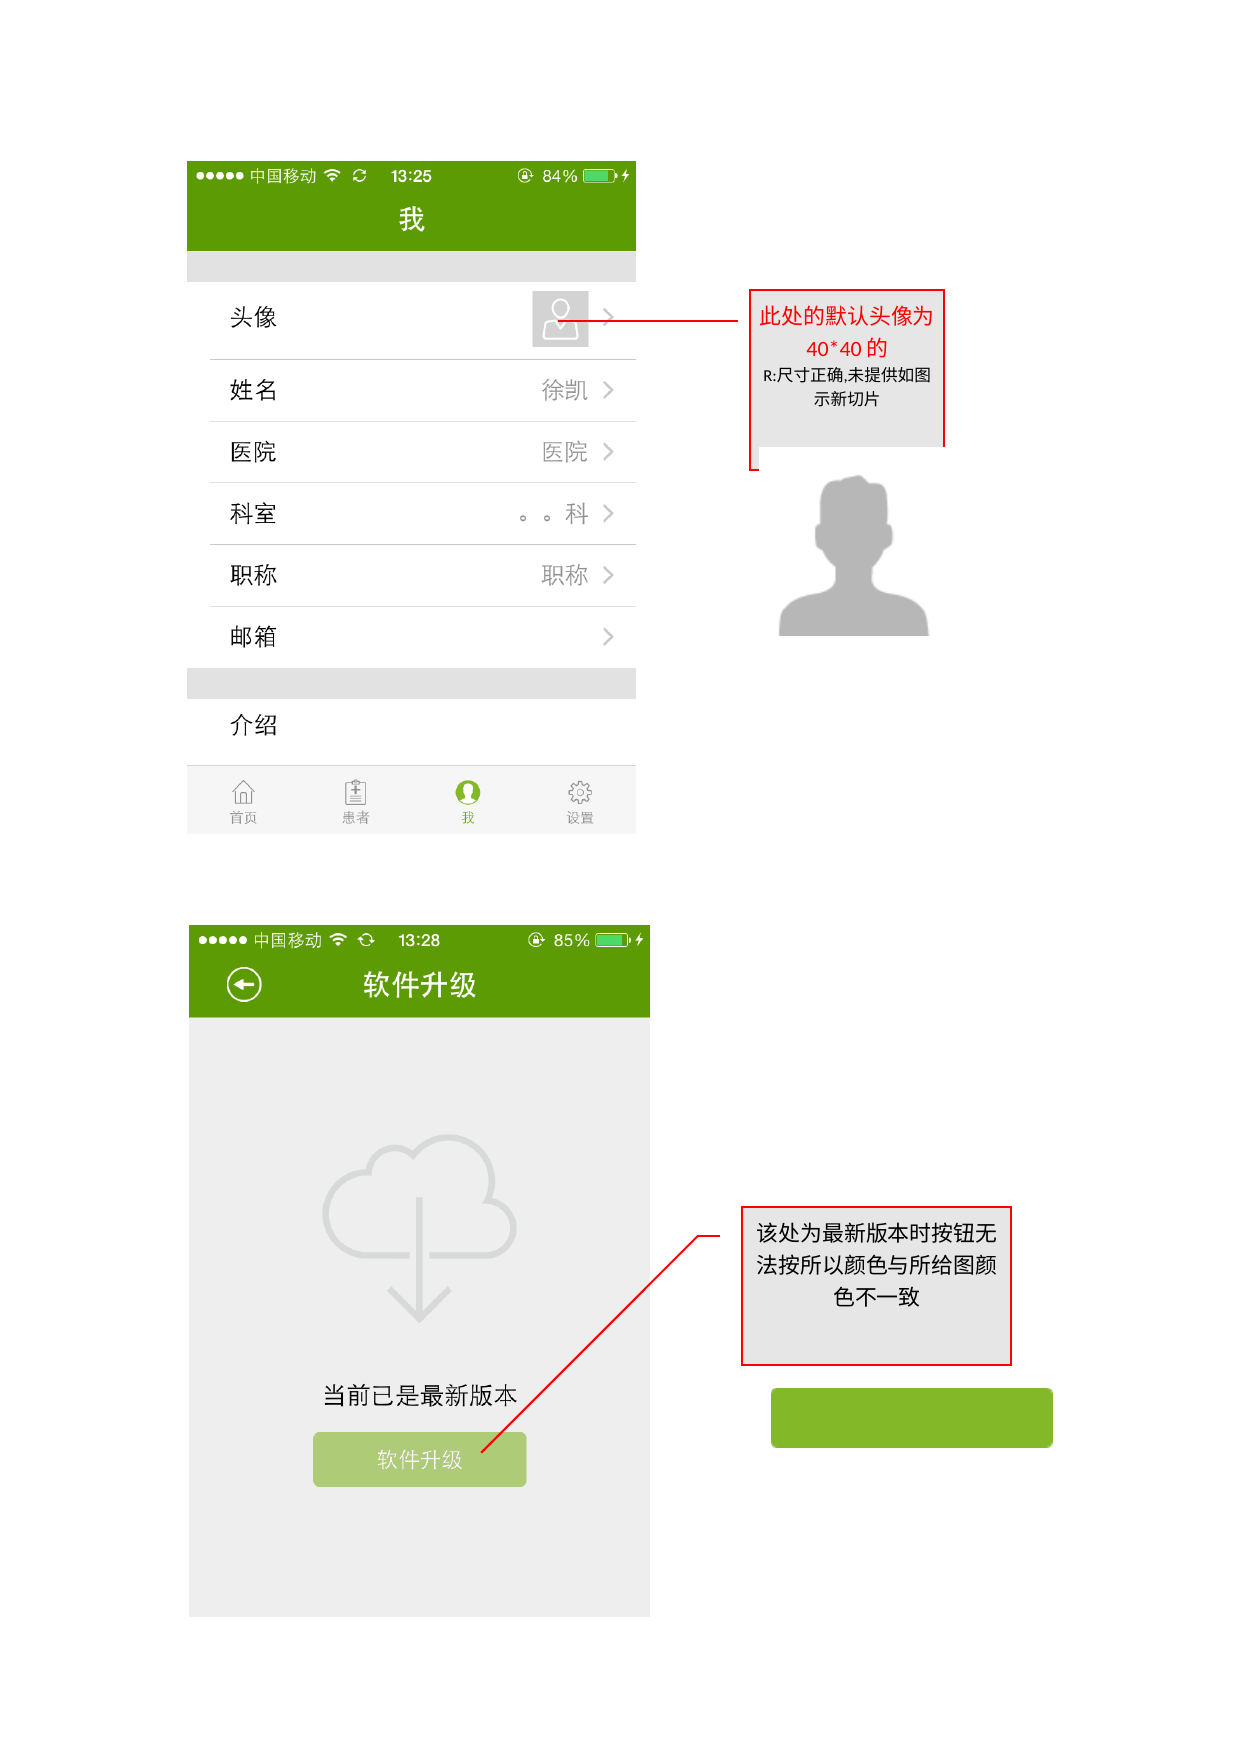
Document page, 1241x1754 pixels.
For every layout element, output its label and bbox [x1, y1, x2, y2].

picture [759, 447, 947, 636]
picture [187, 161, 636, 834]
picture [189, 925, 650, 1617]
picture [771, 1388, 1053, 1448]
